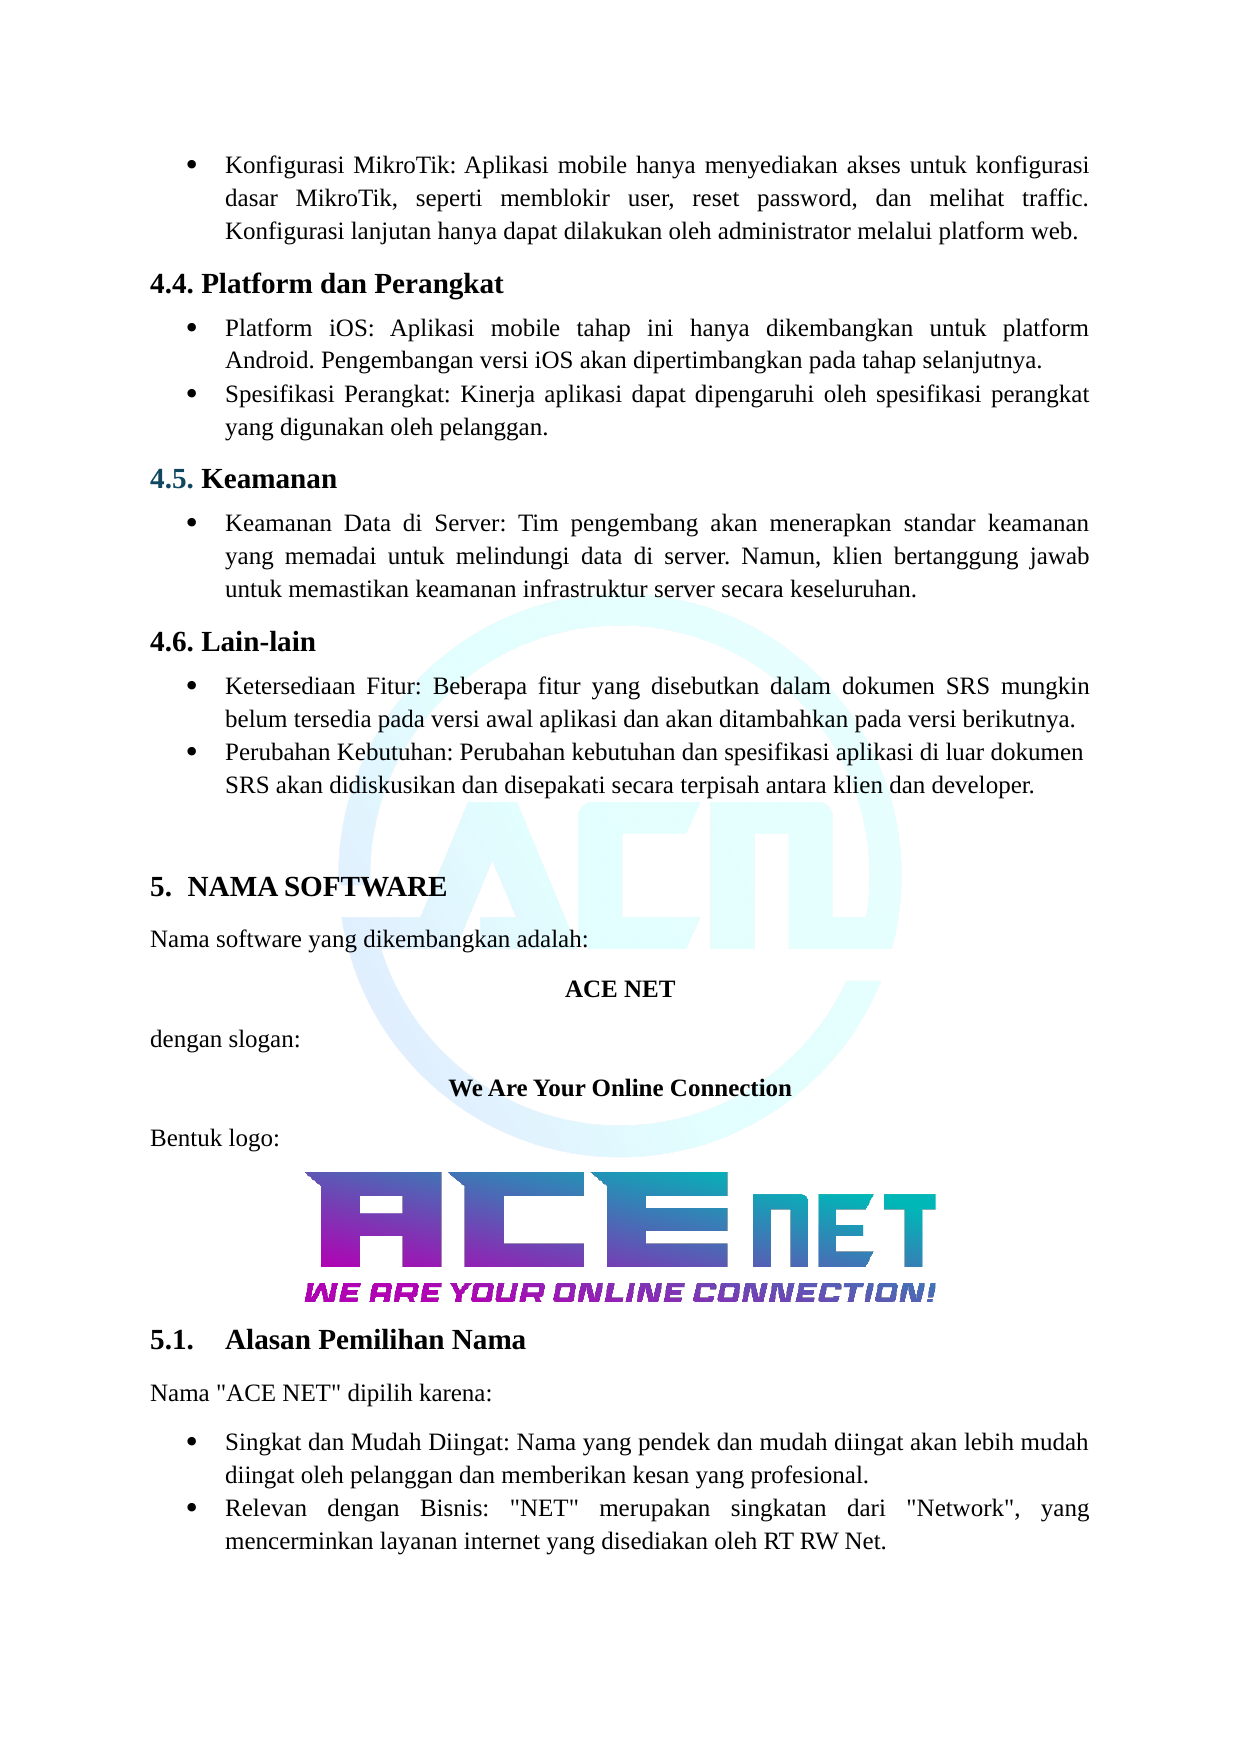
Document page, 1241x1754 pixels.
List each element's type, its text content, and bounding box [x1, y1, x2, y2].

text Bentuk logo: [150, 1123, 1090, 1152]
picture [304, 1172, 936, 1302]
text We Are Your Online Connection [150, 1073, 1090, 1102]
text Nama "ACE NET" dipilih karena: [150, 1378, 1090, 1406]
list Alasan Pemilihan Nama [150, 1322, 1090, 1356]
text dengan slogan: [150, 1024, 1090, 1053]
list Perubahan Kebutuhan: Perubahan kebutuhan dan spesifikasi aplikasi di luar dokumen SRS akan didiskusikan dan disepakati secara terpisah antara klien dan developer. [187, 737, 1090, 799]
list Ketersediaan Fitur: Beberapa fitur yang disebutkan dalam dokumen SRS mungkin belum tersedia pada versi awal aplikasi dan akan ditambahkan pada versi berikutnya. [187, 671, 1090, 733]
list Keamanan Data di Server: Tim pengembang akan menerapkan standar keamanan yang memadai untuk melindungi data di server. Namun, klien bertanggung jawab untuk memastikan keamanan infrastruktur server secara keseluruhan. [187, 508, 1090, 603]
list Spesifikasi Perangkat: Kinerja aplikasi dapat dipengaruhi oleh spesifikasi perangkat yang digunakan oleh pelanggan. [187, 379, 1090, 440]
subtitle 4.4. Platform dan Perangkat [150, 266, 1090, 299]
list Konfigurasi MikroTik: Aplikasi mobile hanya menyediakan akses untuk konfigurasi dasar MikroTik, seperti memblokir user, reset password, dan melihat traffic. Konfigurasi lanjutan hanya dapat dilakukan oleh administrator melalui platform web. [187, 150, 1090, 245]
subtitle 4.6. Lain-lain [150, 624, 1090, 657]
text Nama software yang dikembangkan adalah: [150, 924, 1090, 953]
list NAMA SOFTWARE [150, 869, 1090, 903]
subtitle 4.5. Keamanan [150, 461, 1090, 495]
text ACE NET [150, 974, 1090, 1003]
list Singkat dan Mudah Diingat: Nama yang pendek dan mudah diingat akan lebih mudah diingat oleh pelanggan dan memberikan kesan yang profesional. [187, 1427, 1090, 1489]
list Relevan dengan Bisnis: "NET" merupakan singkatan dari "Network", yang mencerminkan layanan internet yang disediakan oleh RT RW Net. [187, 1493, 1090, 1555]
list Platform iOS: Aplikasi mobile tahap ini hanya dikembangkan untuk platform Android. Pengembangan versi iOS akan dipertimbangkan pada tahap selanjutnya. [187, 313, 1090, 374]
